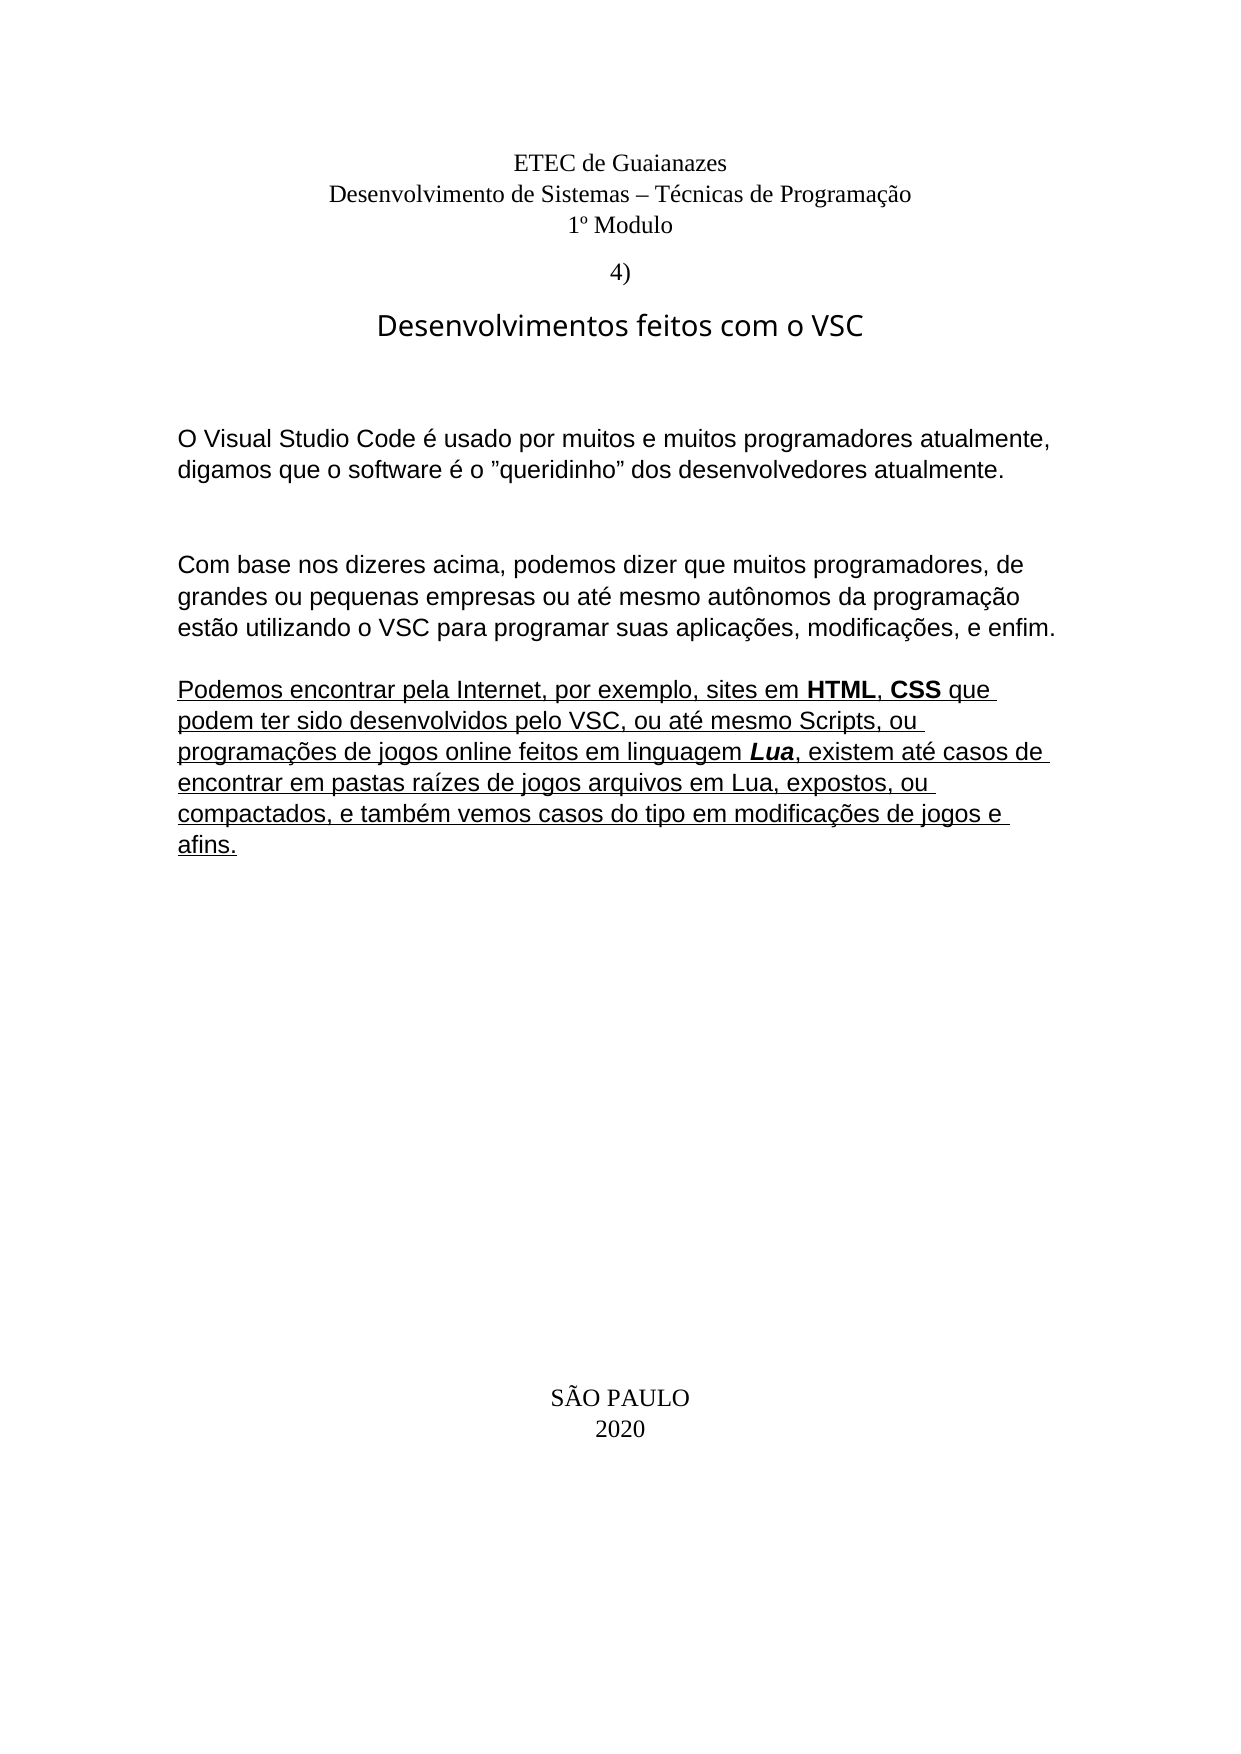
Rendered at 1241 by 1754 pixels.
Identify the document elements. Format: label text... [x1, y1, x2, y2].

text ETEC de Guaianazes Desenvolvimento de Sistemas – Técnicas de Programação 1º Modulo [177, 148, 1063, 238]
text Com base nos dizeres acima, podemos dizer que muitos programadores, de grandes ou pequenas empresas ou até mesmo autônomos da programação estão utilizando o VSC para programar suas aplicações, modificações, e enfim. Podemos encontrar pela Internet, por exemplo, sites em HTML, CSS que podem ter sido desenvolvidos pelo VSC, ou até mesmo Scripts, ou programações de jogos online feitos em linguagem Lua, existem até casos de encontrar em pastas raízes de jogos arquivos em Lua, expostos, ou compactados, e também vemos casos do tipo em modificações de jogos e afins. [177, 551, 1063, 859]
text SÃO PAULO 2020 [177, 1259, 1063, 1443]
text 4) [177, 257, 1063, 286]
text Desenvolvimentos feitos com o VSC [177, 305, 1063, 345]
text O Visual Studio Code é usado por muitos e muitos programadores atualmente, digamos que o software é o ”queridinho” dos desenvolvedores atualmente. [177, 424, 1063, 484]
